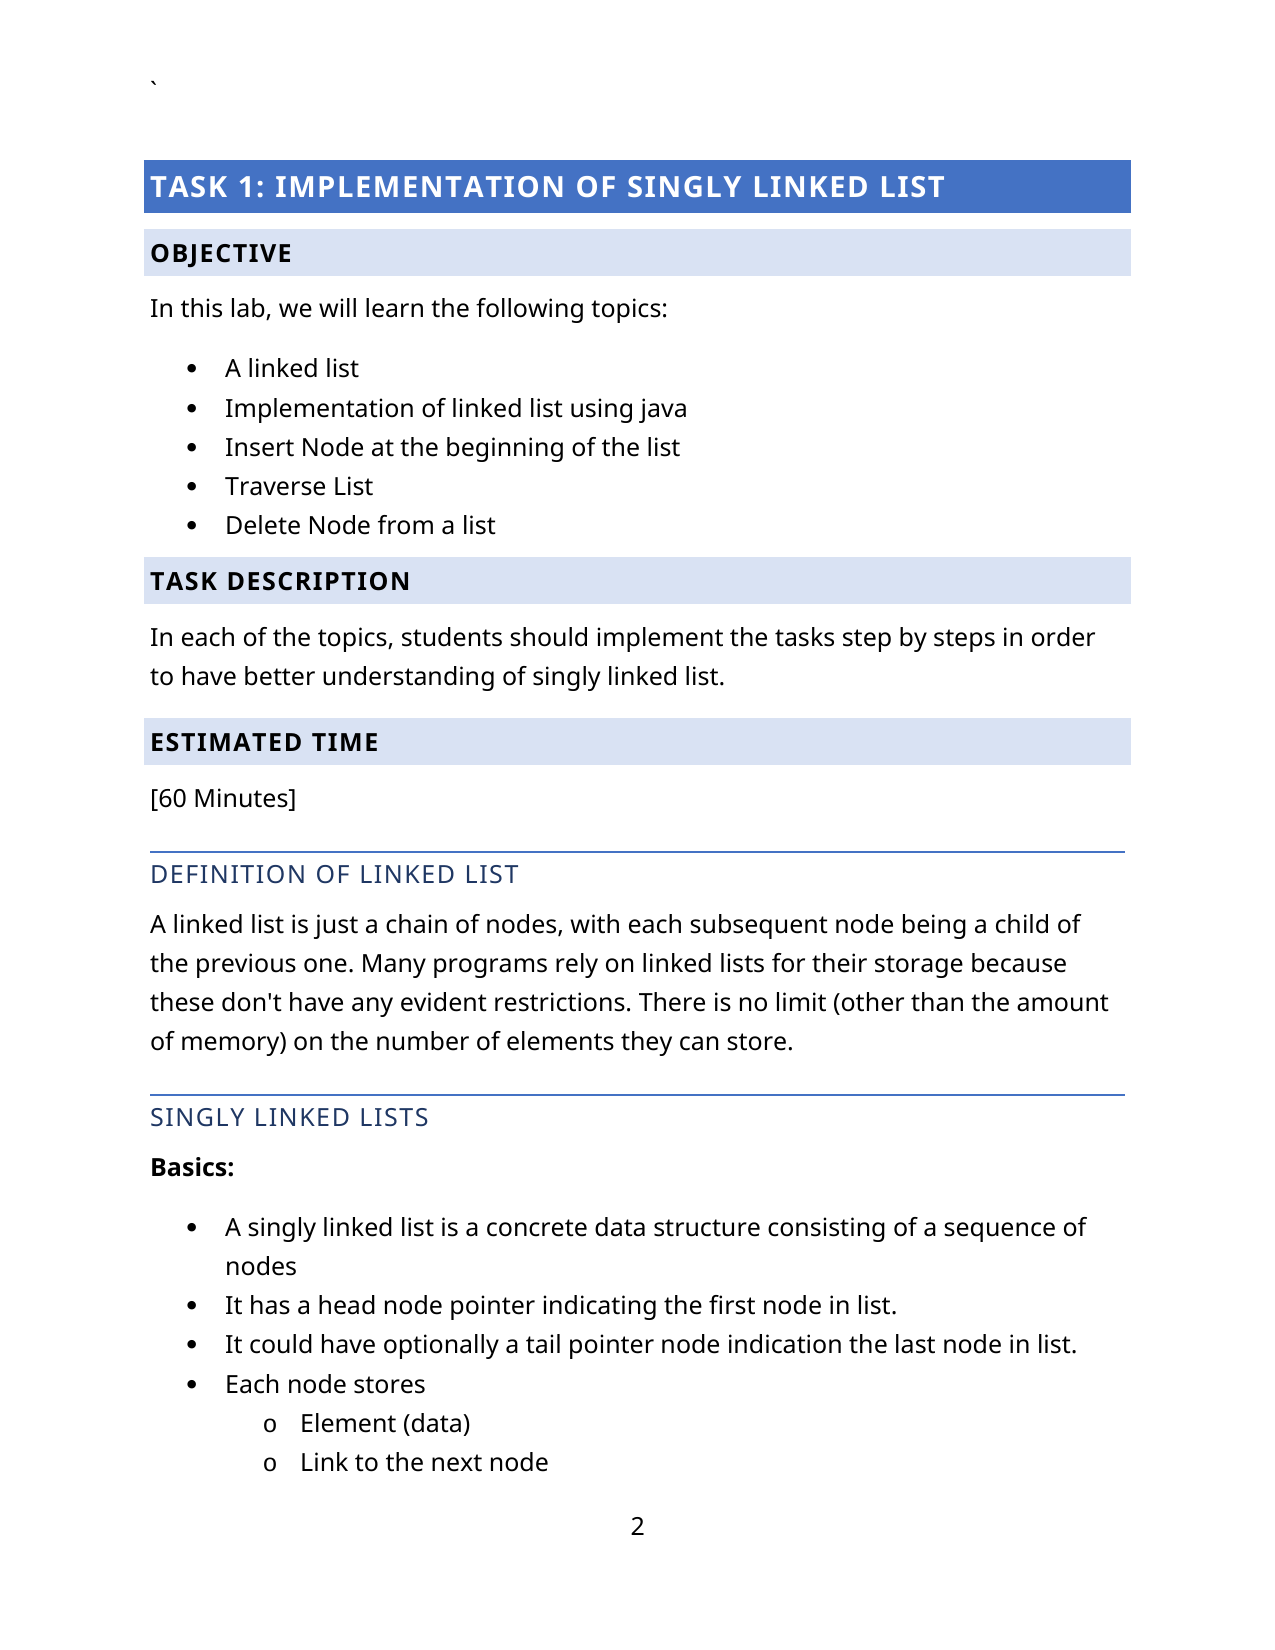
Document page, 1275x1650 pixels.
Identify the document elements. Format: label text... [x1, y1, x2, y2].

subtitle Estimated Time [150, 725, 1125, 759]
list It could have optionally a tail pointer node indication the last node in list. [187, 1327, 1125, 1361]
list Link to the next node [262, 1445, 1125, 1479]
list It has a head node pointer indicating the first node in list. [187, 1288, 1125, 1322]
subtitle Objective [150, 235, 1125, 269]
list Element (data) [262, 1405, 1125, 1440]
list Delete Node from a list [187, 508, 1125, 542]
text [60 Minutes] [150, 781, 1125, 815]
list Insert Node at the beginning of the list [187, 429, 1125, 463]
subtitle task description [150, 564, 1125, 598]
subtitle TASK 1: implementation of singly linked list [150, 167, 1125, 206]
list A singly linked list is a concrete data structure consisting of a sequence of nodes [187, 1209, 1125, 1283]
list A linked list [187, 351, 1125, 385]
list Implementation of linked list using java [187, 390, 1125, 424]
text In this lab, we will learn the following topics: [150, 291, 1125, 325]
list Each node stores [187, 1366, 1125, 1400]
text In each of the topics, students should implement the tasks step by steps in order to have better understanding of singly linked list. [150, 619, 1125, 693]
text Basics: [150, 1149, 1125, 1184]
list Traverse List [187, 468, 1125, 503]
subtitle Singly linked lists [150, 1096, 1125, 1134]
text A linked list is just a chain of nodes, with each subsequent node being a child of the previous one. Many programs rely on linked lists for their storage because these don't have any evident restrictions. There is no limit (other than the amount of memory) on the number of elements they can store. [150, 906, 1125, 1058]
subtitle DEfinition of linked list [150, 853, 1125, 891]
